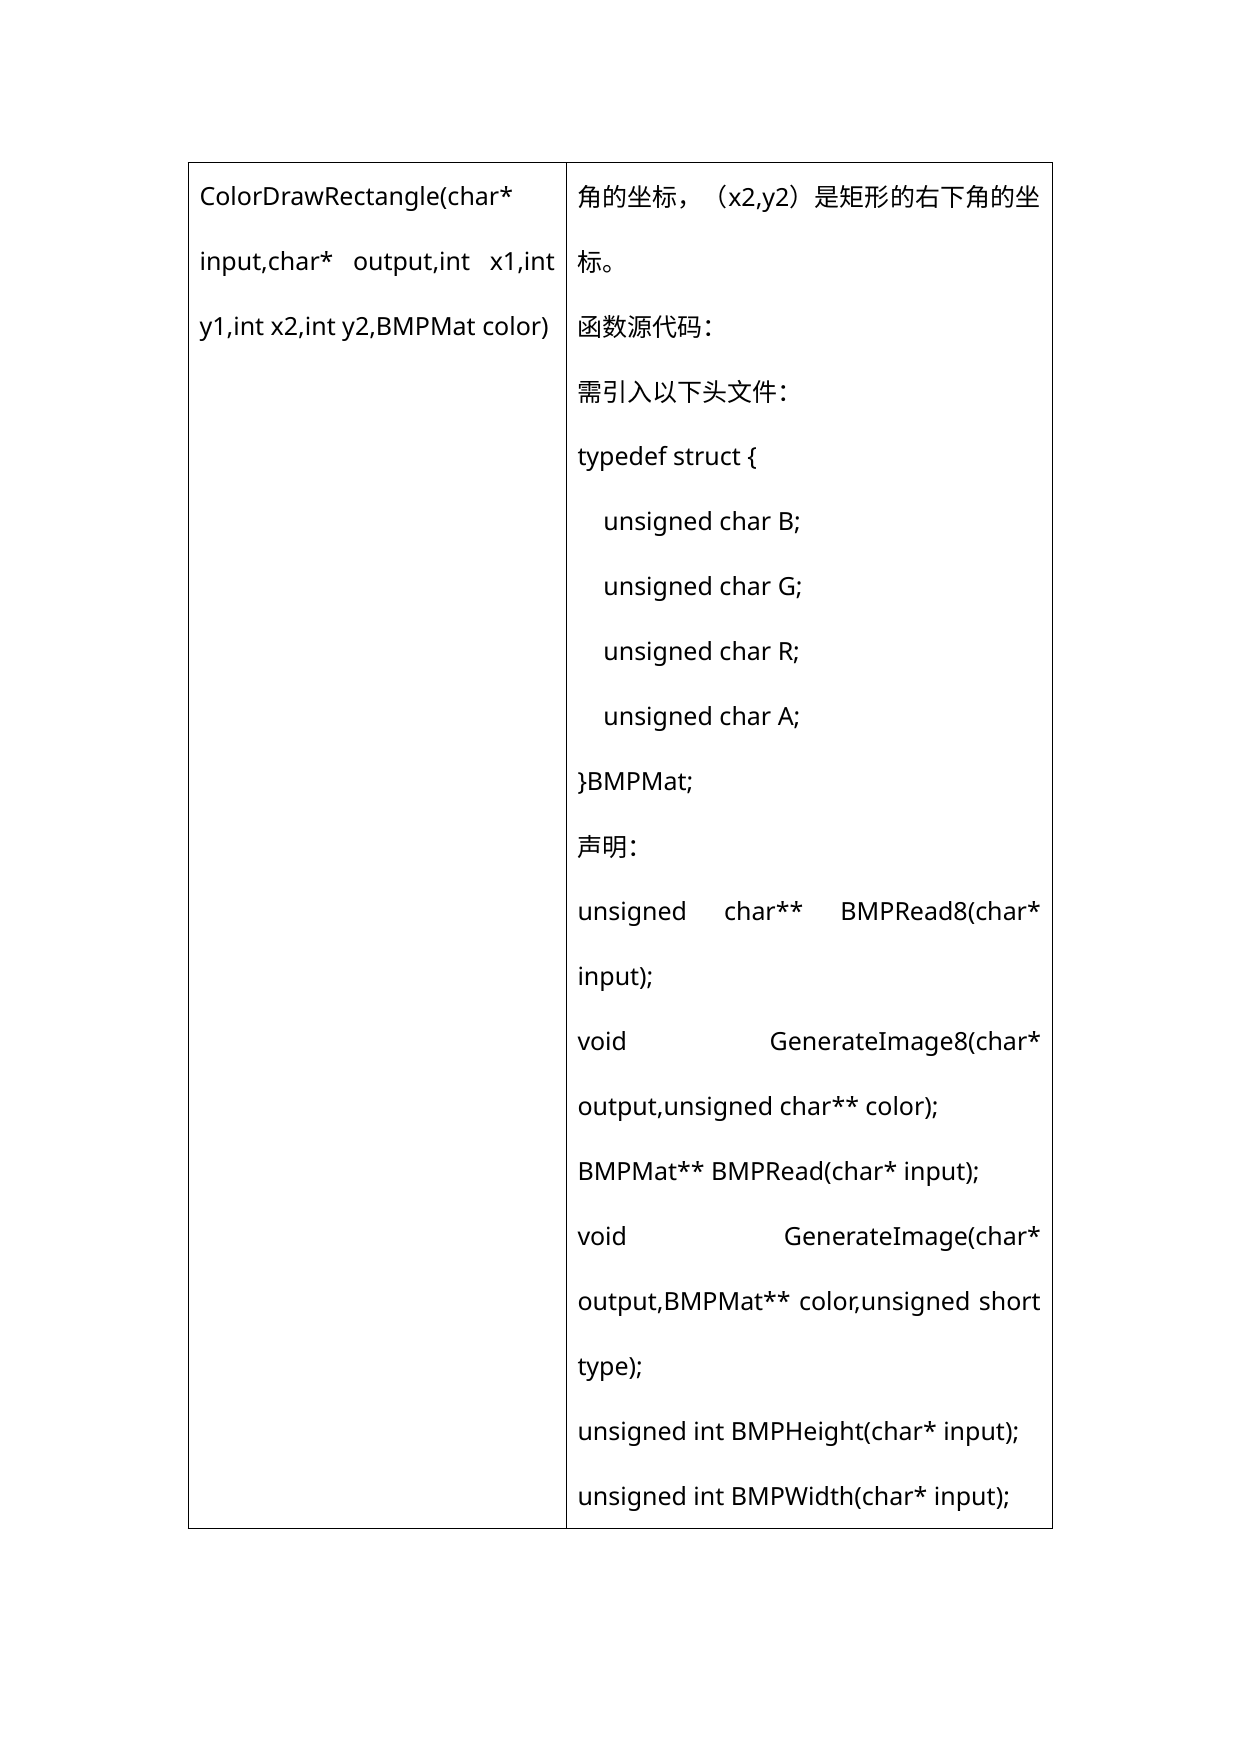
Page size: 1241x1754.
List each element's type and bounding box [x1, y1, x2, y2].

table_cell [567, 163, 1052, 1528]
table_cell [189, 163, 566, 1528]
